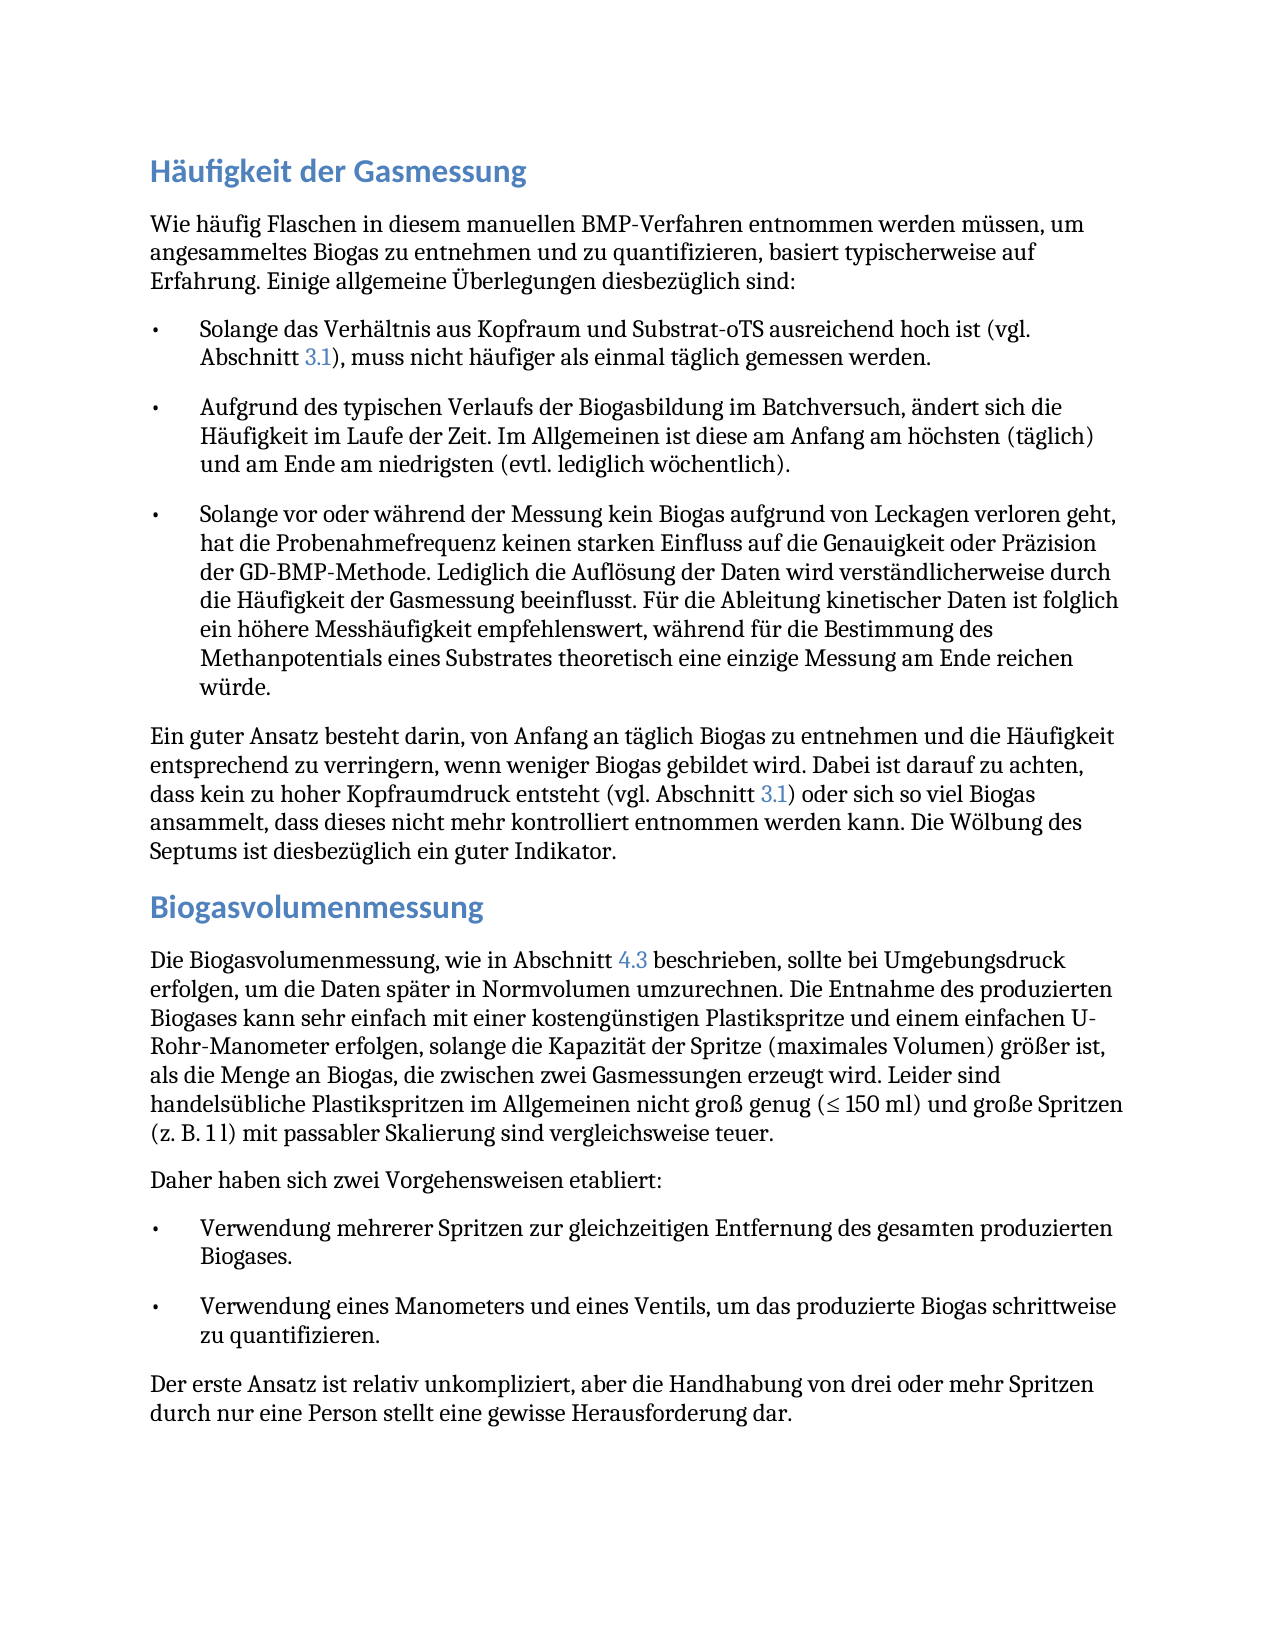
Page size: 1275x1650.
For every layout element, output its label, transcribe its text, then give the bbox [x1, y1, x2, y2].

text Daher haben sich zwei Vorgehensweisen etabliert: [150, 1166, 1125, 1195]
list Aufgrund des typischen Verlaufs der Biogasbildung im Batchversuch, ändert sich die Häufigkeit im Laufe der Zeit. Im Allgemeinen ist diese am Anfang am höchsten (täglich) und am Ende am niedrigsten (evtl. lediglich wöchentlich). [150, 393, 1125, 479]
list Solange das Verhältnis aus Kopfraum und Substrat-oTS ausreichend hoch ist (vgl. Abschnitt 3.1), muss nicht häufiger als einmal täglich gemessen werden. [150, 314, 1125, 372]
list Verwendung eines Manometers und eines Ventils, um das produzierte Biogas schrittweise zu quantifizieren. [150, 1292, 1125, 1349]
subtitle Häufigkeit der Gasmessung [150, 150, 1125, 191]
text Der erste Ansatz ist relativ unkompliziert, aber die Handhabung von drei oder mehr Spritzen durch nur eine Person stellt eine gewisse Herausforderung dar. [150, 1370, 1125, 1428]
list Verwendung mehrerer Spritzen zur gleichzeitigen Entfernung des gesamten produzierten Biogases. [150, 1213, 1125, 1271]
text Wie häufig Flaschen in diesem manuellen BMP-Verfahren entnommen werden müssen, um angesammeltes Biogas zu entnehmen und zu quantifizieren, basiert typischerweise auf Erfahrung. Einige allgemeine Überlegungen diesbezüglich sind: [150, 209, 1125, 296]
text Die Biogasvolumenmessung, wie in Abschnitt 4.3 beschrieben, sollte bei Umgebungsdruck erfolgen, um die Daten später in Normvolumen umzurechnen. Die Entnahme des produzierten Biogases kann sehr einfach mit einer kostengünstigen Plastikspritze und einem einfachen U-Rohr-Manometer erfolgen, solange die Kapazität der Spritze (maximales Volumen) größer ist, als die Menge an Biogas, die zwischen zwei Gasmessungen erzeugt wird. Leider sind handelsübliche Plastikspritzen im Allgemeinen nicht groß genug ( 150 ml) und große Spritzen (z. B. 1 l) mit passabler Skalierung sind vergleichsweise teuer. [150, 946, 1125, 1147]
text Ein guter Ansatz besteht darin, von Anfang an täglich Biogas zu entnehmen und die Häufigkeit entsprechend zu verringern, wenn weniger Biogas gebildet wird. Dabei ist darauf zu achten, dass kein zu hoher Kopfraumdruck entsteht (vgl. Abschnitt 3.1) oder sich so viel Biogas ansammelt, dass dieses nicht mehr kontrolliert entnommen werden kann. Die Wölbung des Septums ist diesbezüglich ein guter Indikator. [150, 722, 1125, 866]
subtitle Biogasvolumenmessung [150, 887, 1125, 927]
list Solange vor oder während der Messung kein Biogas aufgrund von Leckagen verloren geht, hat die Probenahmefrequenz keinen starken Einfluss auf die Genauigkeit oder Präzision der GD-BMP-Methode. Lediglich die Auflösung der Daten wird verständlicherweise durch die Häufigkeit der Gasmessung beeinflusst. Für die Ableitung kinetischer Daten ist folglich ein höhere Messhäufigkeit empfehlenswert, während für die Bestimmung des Methanpotentials eines Substrates theoretisch eine einzige Messung am Ende reichen würde. [150, 500, 1125, 701]
